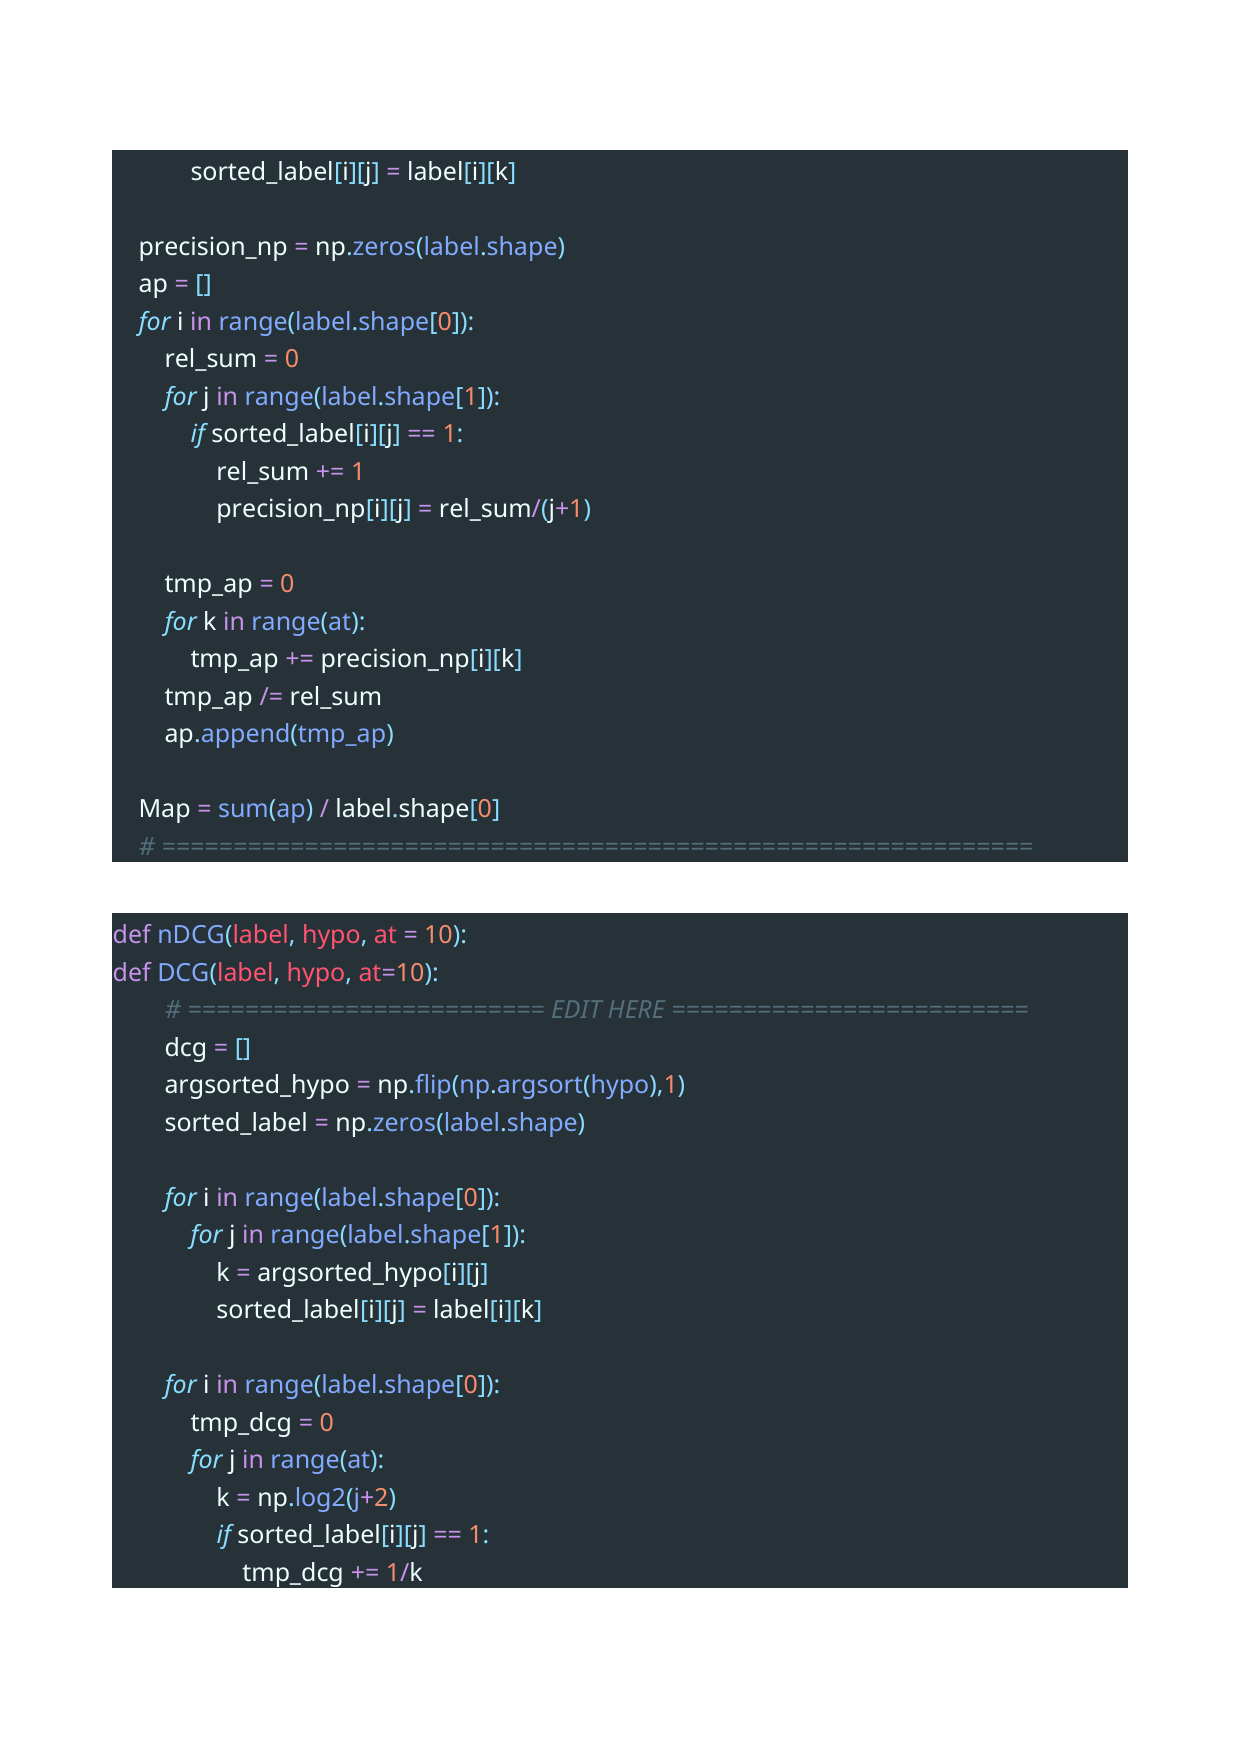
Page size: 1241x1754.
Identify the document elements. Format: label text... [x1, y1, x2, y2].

text for j in range(label.shape[1]): [112, 375, 1128, 412]
text # ============================================================= [112, 825, 1128, 862]
text argsorted_hypo = np.flip(np.argsort(hypo),1) [112, 1063, 1128, 1101]
text dcg = [] [112, 1026, 1128, 1063]
text ap = [] [112, 262, 1128, 300]
text def nDCG(label, hypo, at = 10): [112, 913, 1128, 951]
text ap.append(tmp_ap) [112, 712, 1128, 750]
text for j in range(label.shape[1]): [112, 1213, 1128, 1251]
text if sorted_label[i][j] == 1: [112, 1513, 1128, 1551]
text # ========================= EDIT HERE ========================= [112, 988, 1128, 1026]
text k = argsorted_hypo[i][j] [112, 1251, 1128, 1288]
text tmp_ap /= rel_sum [112, 675, 1128, 712]
text def DCG(label, hypo, at=10): [112, 951, 1128, 988]
text rel_sum = 0 [112, 337, 1128, 375]
text rel_sum += 1 [112, 450, 1128, 487]
text tmp_ap += precision_np[i][k] [112, 637, 1128, 675]
text sorted_label = np.zeros(label.shape) [112, 1101, 1128, 1138]
text tmp_ap = 0 [112, 562, 1128, 600]
text for j in range(at): [112, 1438, 1128, 1476]
text for k in range(at): [112, 600, 1128, 637]
text tmp_dcg += 1/k [112, 1551, 1128, 1588]
text if sorted_label[i][j] == 1: [112, 412, 1128, 450]
text precision_np = np.zeros(label.shape) [112, 225, 1128, 262]
text Map = sum(ap) / label.shape[0] [112, 787, 1128, 825]
text sorted_label[i][j] = label[i][k] [112, 150, 1128, 187]
text sorted_label[i][j] = label[i][k] [112, 1288, 1128, 1326]
text for i in range(label.shape[0]): [112, 300, 1128, 337]
text for i in range(label.shape[0]): [112, 1363, 1128, 1401]
text k = np.log2(j+2) [112, 1476, 1128, 1513]
text for i in range(label.shape[0]): [112, 1176, 1128, 1213]
text precision_np[i][j] = rel_sum/(j+1) [112, 487, 1128, 525]
text tmp_dcg = 0 [112, 1401, 1128, 1438]
